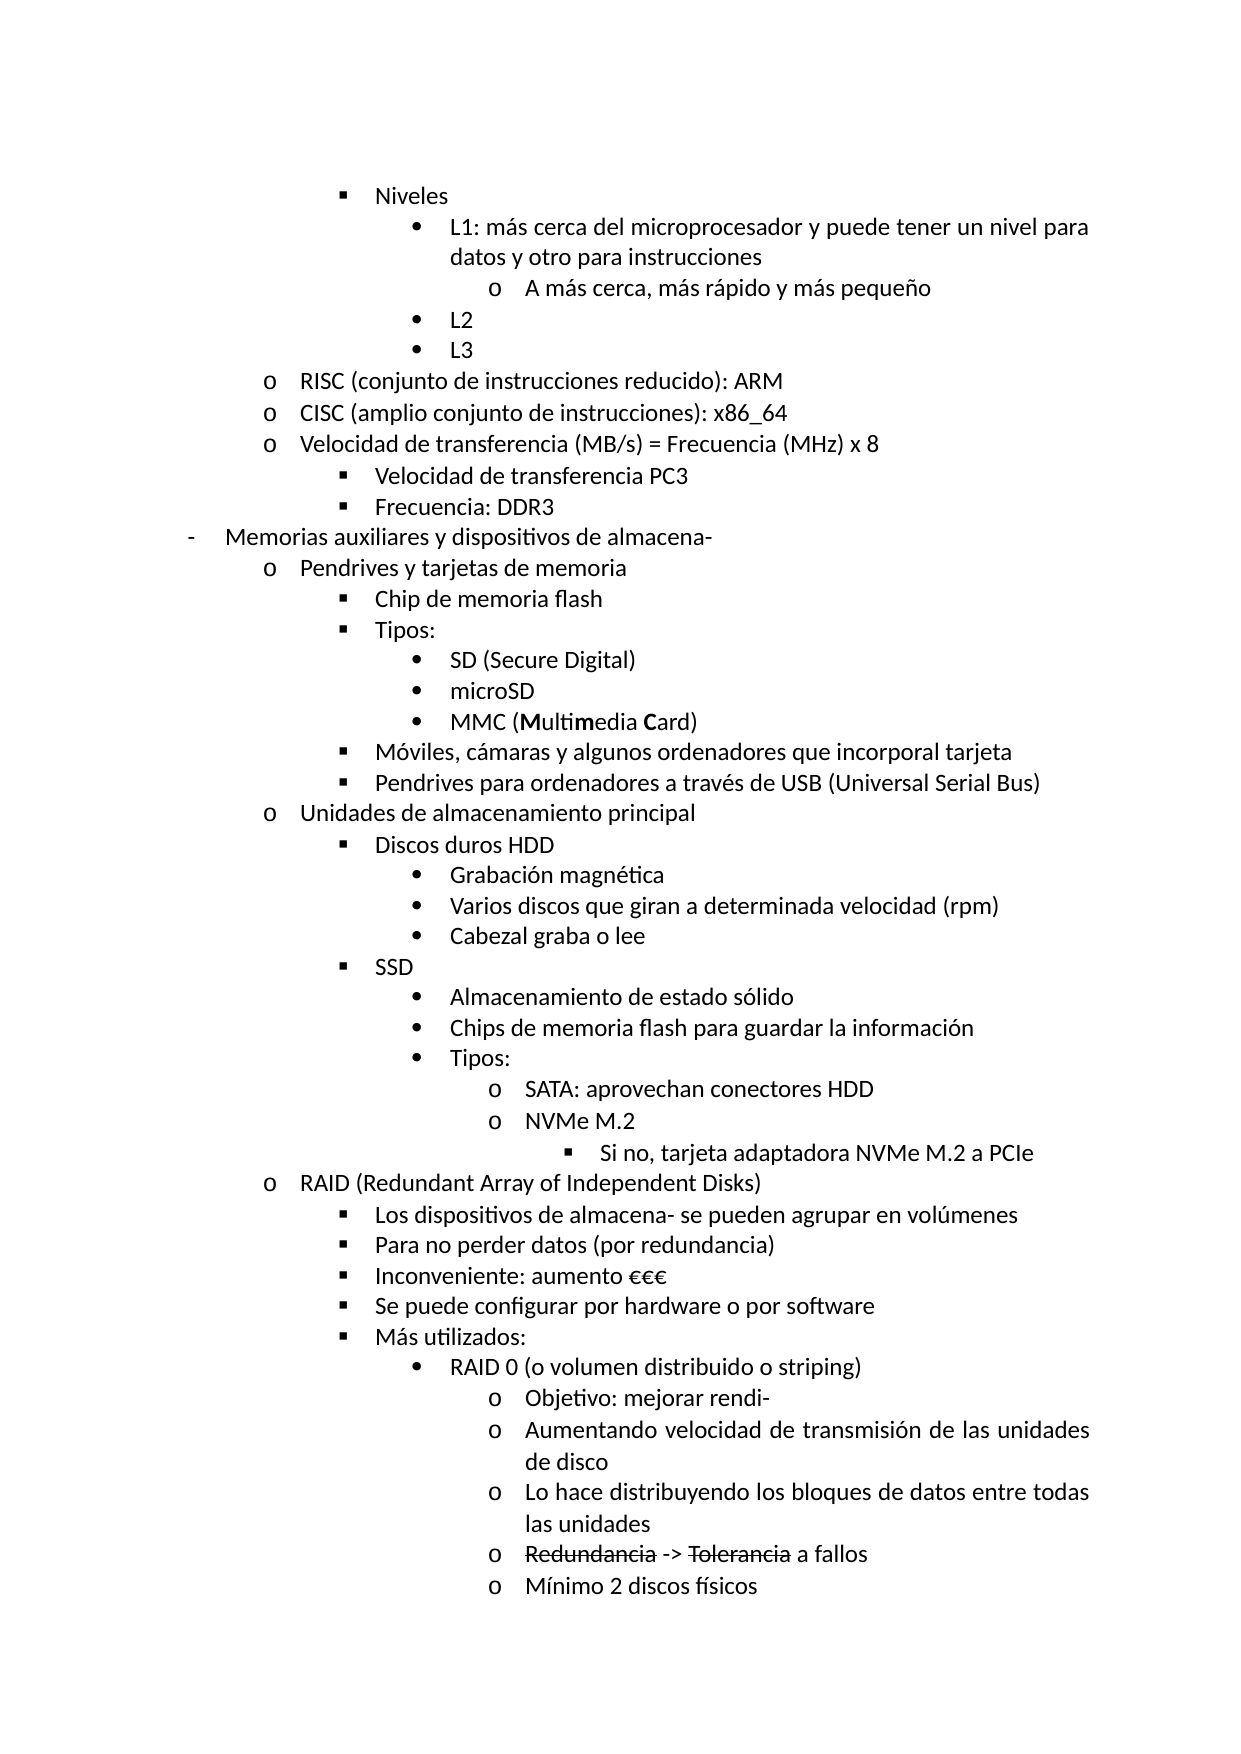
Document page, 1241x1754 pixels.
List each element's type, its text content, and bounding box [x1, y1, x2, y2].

list Lo hace distribuyendo los bloques de datos entre todas las unidades [487, 1476, 1090, 1538]
list Chips de memoria flash para guardar la información [412, 1012, 1090, 1043]
list Discos duros HDD [337, 829, 1090, 859]
list Aumentando velocidad de transmisión de las unidades de disco [487, 1414, 1090, 1476]
list Mínimo 2 discos físicos [487, 1570, 1090, 1602]
list microSD [412, 675, 1090, 706]
list A más cerca, más rápido y más pequeño [487, 272, 1090, 304]
list Cabezal graba o lee [412, 921, 1090, 951]
list Almacenamiento de estado sólido [412, 982, 1090, 1012]
list SD (Secure Digital) [412, 644, 1090, 675]
list SATA: aprovechan conectores HDD [487, 1073, 1090, 1105]
list Velocidad de transferencia PC3 [337, 460, 1090, 491]
list RAID 0 (o volumen distribuido o striping) [412, 1352, 1090, 1382]
list Redundancia -> Tolerancia a fallos [487, 1538, 1090, 1570]
list MMC (Multimedia Card) [412, 706, 1090, 736]
list Si no, tarjeta adaptadora NVMe M.2 a PCIe [562, 1137, 1090, 1167]
list NVMe M.2 [487, 1105, 1090, 1137]
list L2 [412, 304, 1090, 334]
list SSD [337, 951, 1090, 982]
list Objetivo: mejorar rendi- [487, 1382, 1090, 1414]
list Pendrives y tarjetas de memoria [262, 552, 1090, 583]
list RAID (Redundant Array of Independent Disks) [262, 1167, 1090, 1199]
list Tipos: [412, 1043, 1090, 1073]
list Niveles [337, 181, 1090, 211]
list L3 [412, 334, 1090, 365]
list Más utilizados: [337, 1321, 1090, 1352]
list Grabación magnética [412, 859, 1090, 890]
list Los dispositivos de almacena- se pueden agrupar en volúmenes [337, 1199, 1090, 1229]
list Varios discos que giran a determinada velocidad (rpm) [412, 890, 1090, 921]
list Inconveniente: aumento €€€ [337, 1260, 1090, 1291]
list Para no perder datos (por redundancia) [337, 1229, 1090, 1260]
list Móviles, cámaras y algunos ordenadores que incorporal tarjeta [337, 736, 1090, 767]
list Memorias auxiliares y dispositivos de almacena- [187, 521, 1090, 552]
list Unidades de almacenamiento principal [262, 797, 1090, 829]
list Se puede configurar por hardware o por software [337, 1291, 1090, 1321]
list Pendrives para ordenadores a través de USB (Universal Serial Bus) [337, 767, 1090, 797]
list Chip de memoria flash [337, 583, 1090, 614]
list RISC (conjunto de instrucciones reducido): ARM [262, 365, 1090, 397]
list CISC (amplio conjunto de instrucciones): x86_64 [262, 397, 1090, 428]
list Velocidad de transferencia (MB/s) = Frecuencia (MHz) x 8 [262, 428, 1090, 460]
list Tipos: [337, 614, 1090, 644]
list Frecuencia: DDR3 [337, 491, 1090, 521]
list L1: más cerca del microprocesador y puede tener un nivel para datos y otro para instrucciones [412, 211, 1090, 272]
